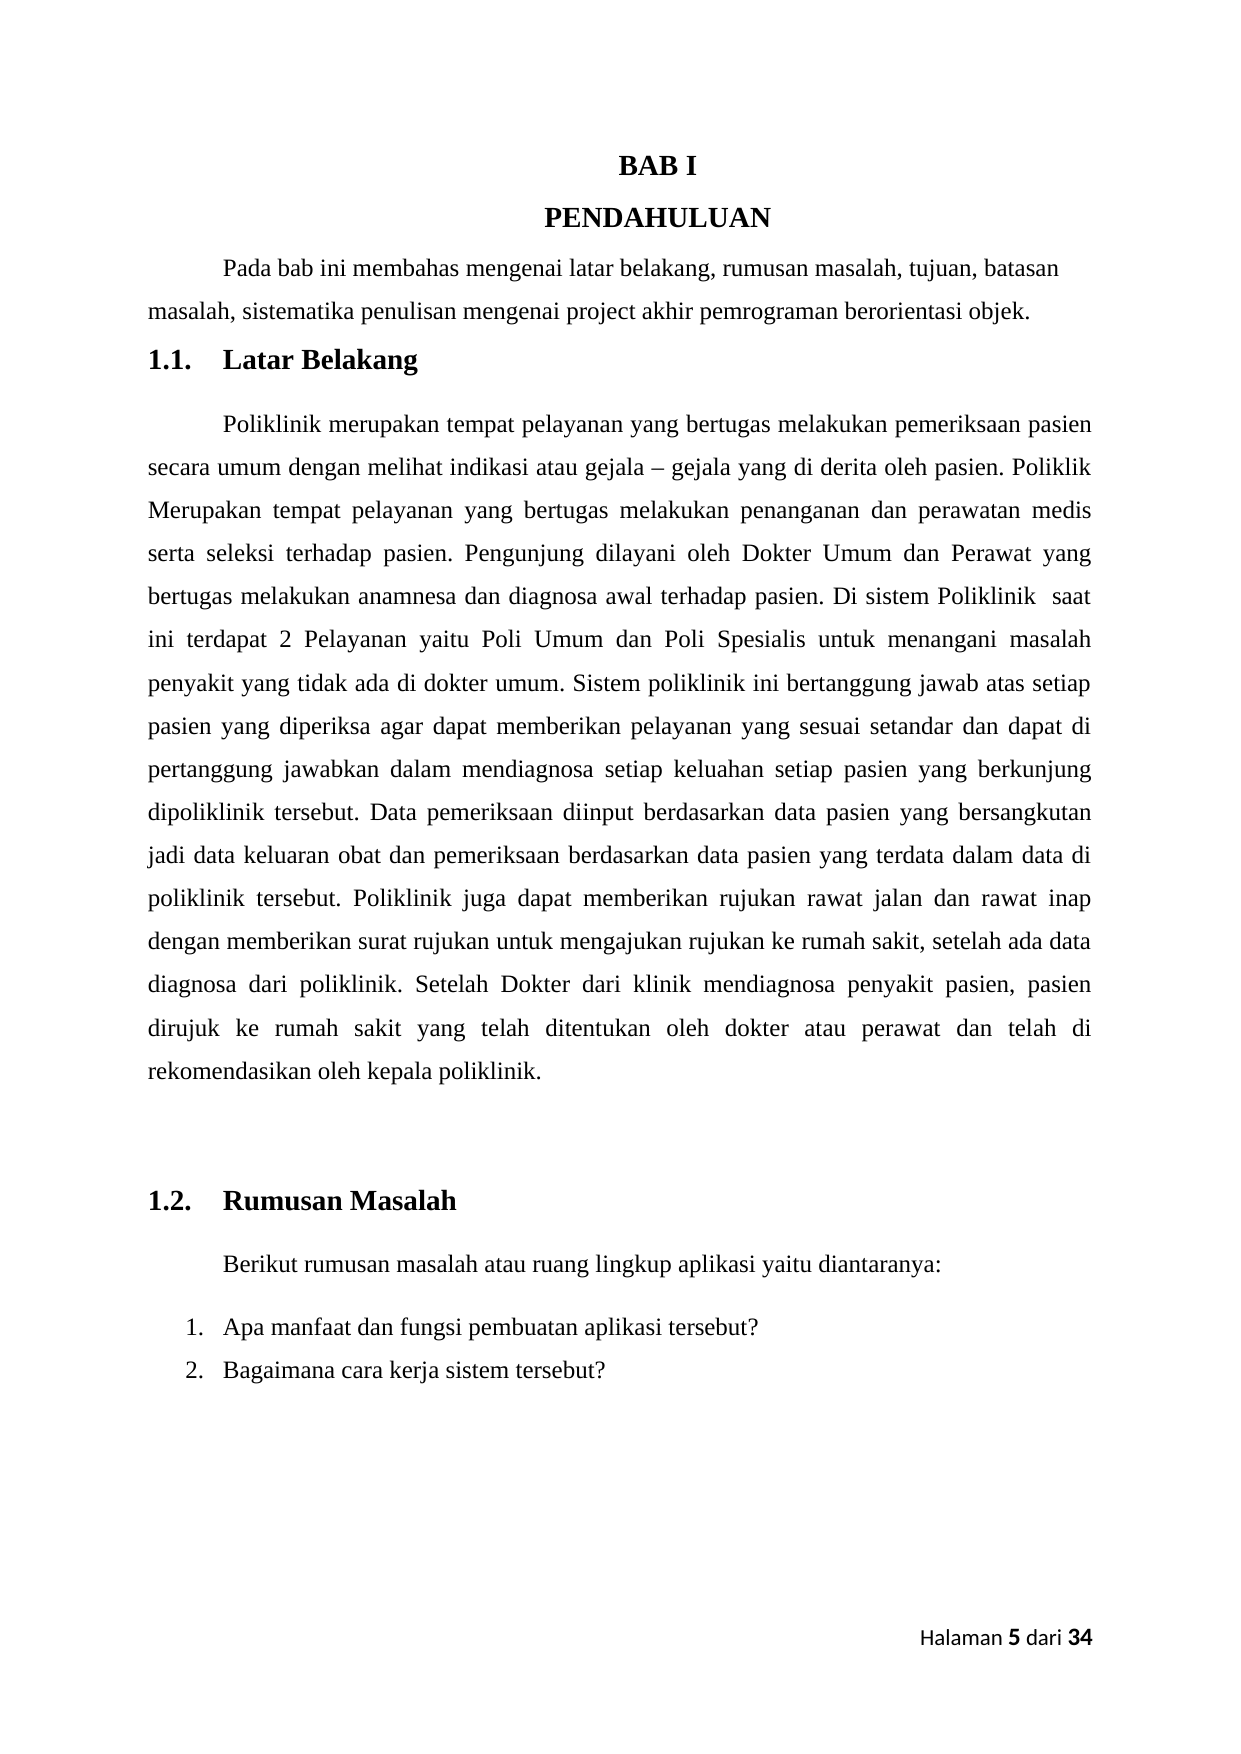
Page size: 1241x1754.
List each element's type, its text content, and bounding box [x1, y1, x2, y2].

text BAB I [148, 148, 1092, 181]
text 1.2. Rumusan Masalah [148, 1183, 1092, 1216]
list Bagaimana cara kerja sistem tersebut? [185, 1355, 1092, 1384]
text Poliklinik merupakan tempat pelayanan yang bertugas melakukan pemeriksaan pasien secara umum dengan melihat indikasi atau gejala – gejala yang di derita oleh pasien. Poliklik Merupakan tempat pelayanan yang bertugas melakukan penanganan dan perawatan medis serta seleksi terhadap pasien. Pengunjung dilayani oleh Dokter Umum dan Perawat yang bertugas melakukan anamnesa dan diagnosa awal terhadap pasien. Di sistem Poliklinik saat ini terdapat 2 Pelayanan yaitu Poli Umum dan Poli Spesialis untuk menangani masalah penyakit yang tidak ada di dokter umum. Sistem poliklinik ini bertanggung jawab atas setiap pasien yang diperiksa agar dapat memberikan pelayanan yang sesuai setandar dan dapat di pertanggung jawabkan dalam mendiagnosa setiap keluahan setiap pasien yang berkunjung dipoliklinik tersebut. Data pemeriksaan diinput berdasarkan data pasien yang bersangkutan jadi data keluaran obat dan pemeriksaan berdasarkan data pasien yang terdata dalam data di poliklinik tersebut. Poliklinik juga dapat memberikan rujukan rawat jalan dan rawat inap dengan memberikan surat rujukan untuk mengajukan rujukan ke rumah sakit, setelah ada data diagnosa dari poliklinik. Setelah Dokter dari klinik mendiagnosa penyakit pasien, pasien dirujuk ke rumah sakit yang telah ditentukan oleh dokter atau perawat dan telah di rekomendasikan oleh kepala poliklinik. [148, 409, 1092, 1084]
list Apa manfaat dan fungsi pembuatan aplikasi tersebut? [185, 1312, 1092, 1341]
text Berikut rumusan masalah atau ruang lingkup aplikasi yaitu diantaranya: [148, 1249, 1092, 1278]
text Pada bab ini membahas mengenai latar belakang, rumusan masalah, tujuan, batasan masalah, sistematika penulisan mengenai project akhir pemrograman berorientasi objek. 1.1. Latar Belakang [148, 253, 1092, 376]
text PENDAHULUAN [148, 201, 1092, 234]
